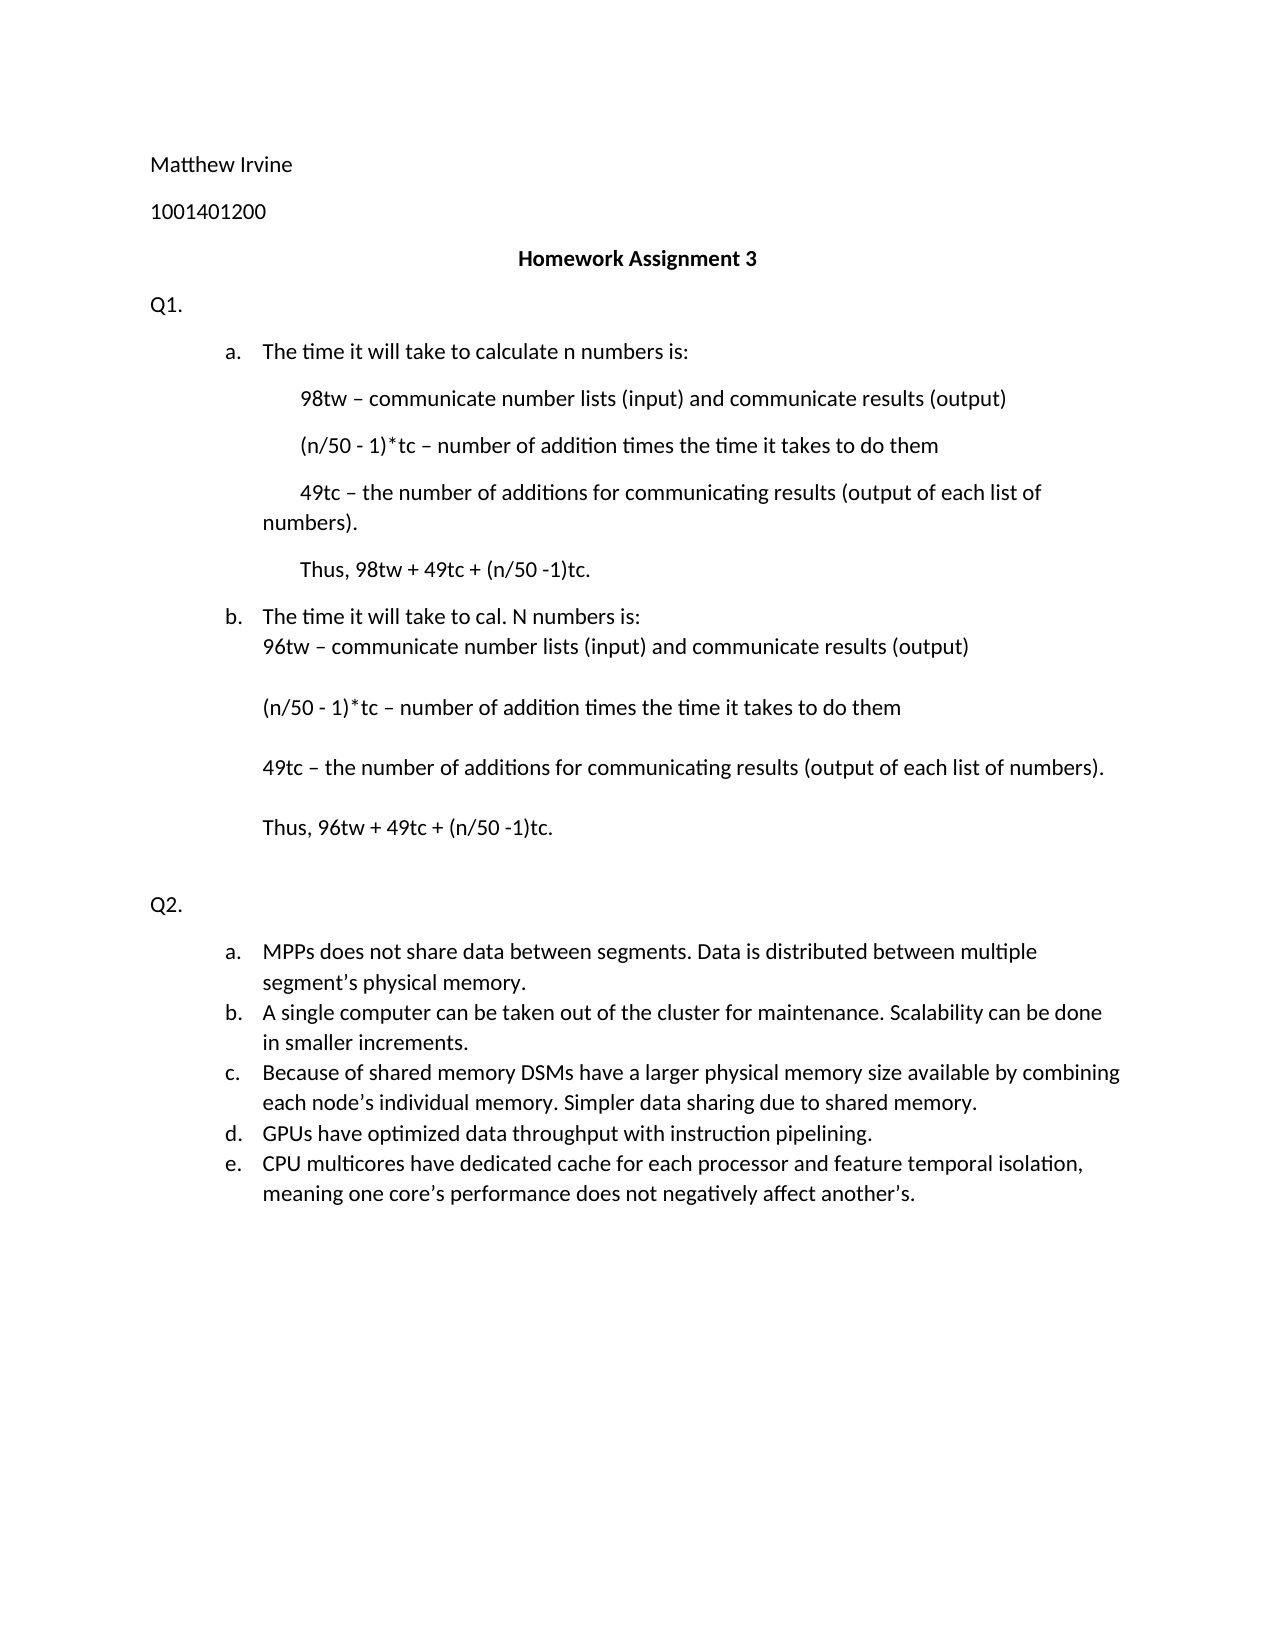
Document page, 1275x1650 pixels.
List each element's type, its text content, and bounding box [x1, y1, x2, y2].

text Homework Assignment 3 [150, 244, 1125, 272]
text 49tc – the number of additions for communicating results (output of each list of numbers). [262, 478, 1125, 536]
text Matthew Irvine [150, 150, 1125, 178]
list The time it will take to calculate n numbers is: [225, 337, 1125, 366]
list 96tw – communicate number lists (input) and communicate results (output) [262, 632, 1125, 660]
list (n/50 - 1)*tc – number of addition times the time it takes to do them [262, 693, 1125, 721]
list A single computer can be taken out of the cluster for maintenance. Scalability can be done in smaller increments. [225, 998, 1125, 1056]
list MPPs does not share data between segments. Data is distributed between multiple segment’s physical memory. [225, 937, 1125, 996]
list The time it will take to cal. N numbers is: [225, 602, 1125, 630]
list 49tc – the number of additions for communicating results (output of each list of numbers). [262, 753, 1125, 781]
text 98tw – communicate number lists (input) and communicate results (output) [262, 384, 1125, 412]
text Q2. [150, 891, 1125, 919]
list Thus, 96tw + 49tc + (n/50 -1)tc. [262, 813, 1125, 842]
text (n/50 - 1)*tc – number of addition times the time it takes to do them [262, 431, 1125, 459]
text Thus, 98tw + 49tc + (n/50 -1)tc. [262, 555, 1125, 583]
text 1001401200 [150, 197, 1125, 225]
list GPUs have optimized data throughput with instruction pipelining. [225, 1119, 1125, 1147]
text Q1. [150, 291, 1125, 319]
list CPU multicores have dedicated cache for each processor and feature temporal isolation, meaning one core’s performance does not negatively affect another’s. [225, 1149, 1125, 1207]
list Because of shared memory DSMs have a larger physical memory size available by combining each node’s individual memory. Simpler data sharing due to shared memory. [225, 1058, 1125, 1117]
